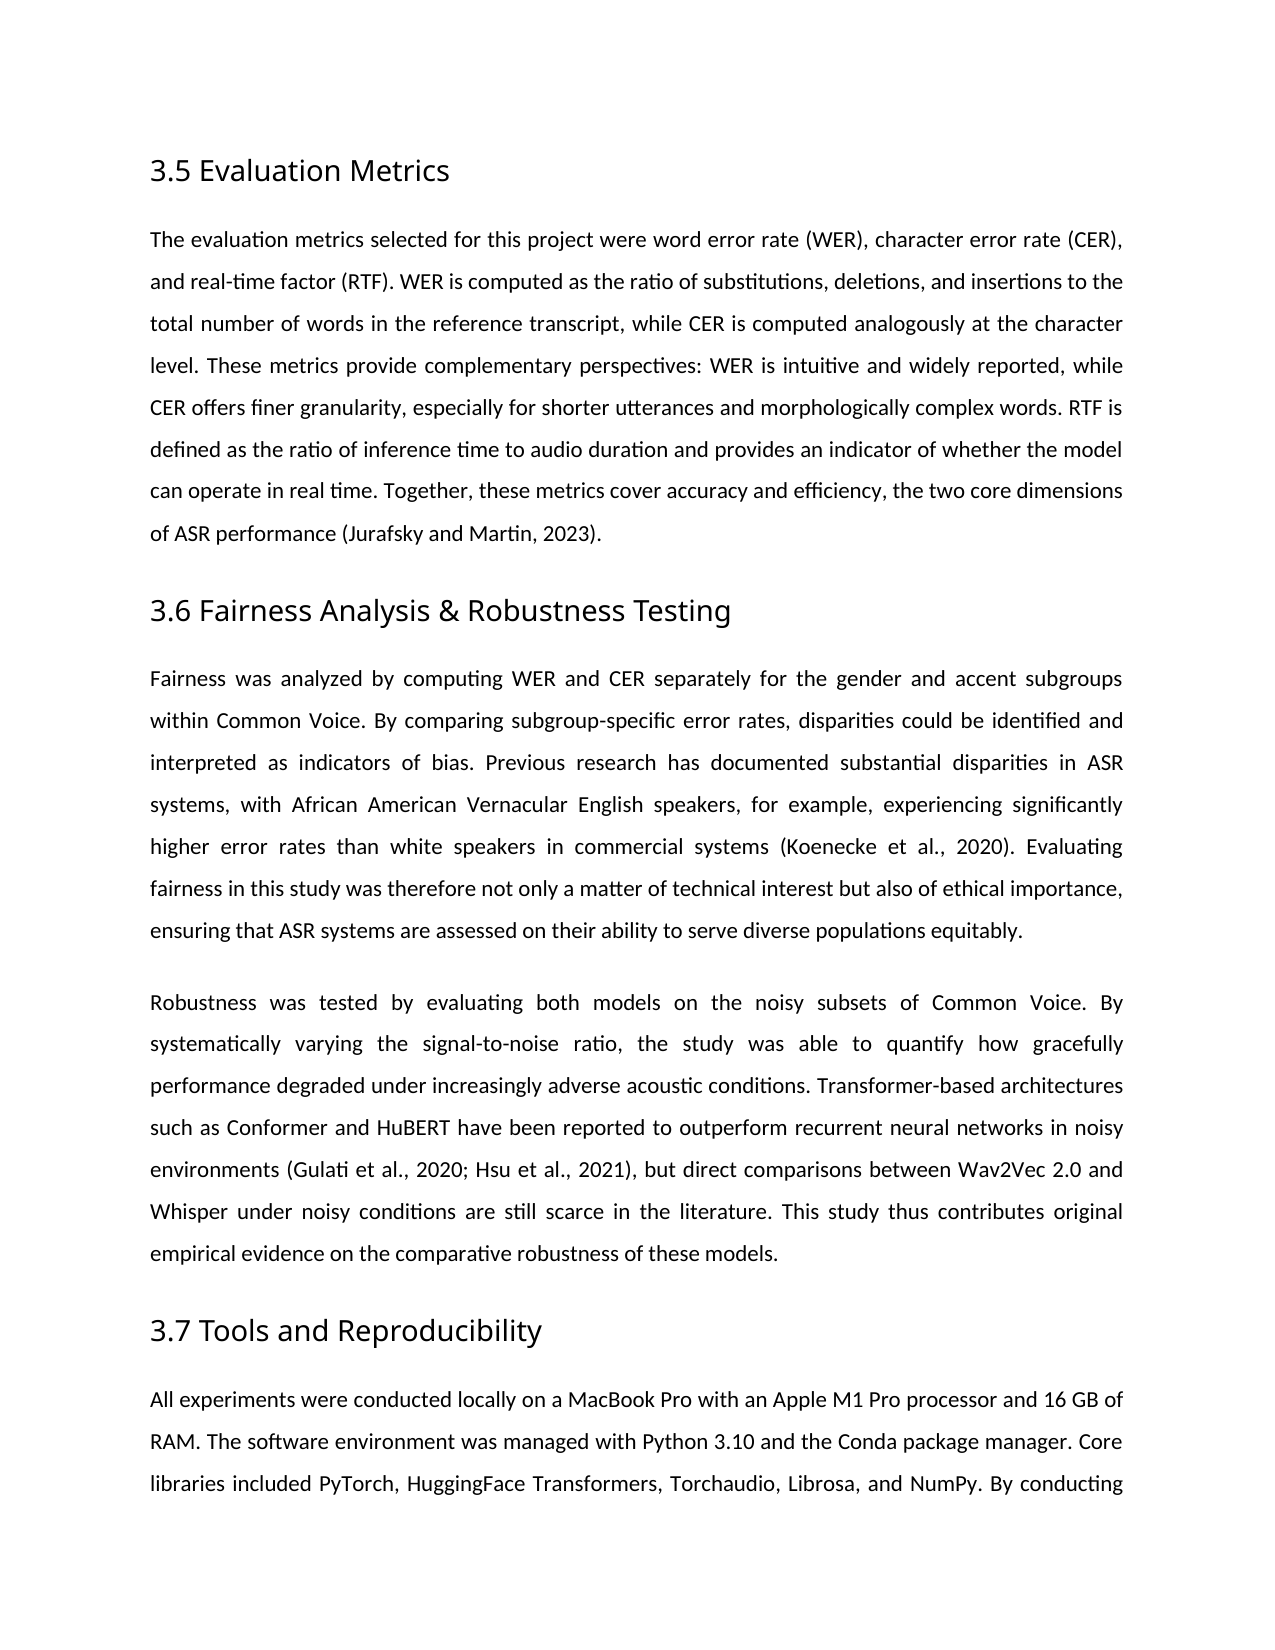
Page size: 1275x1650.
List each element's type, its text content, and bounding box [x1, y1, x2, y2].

text Robustness was tested by evaluating both models on the noisy subsets of Common Voice. By systematically varying the signal-to-noise ratio, the study was able to quantify how gracefully performance degraded under increasingly adverse acoustic conditions. Transformer-based architectures such as Conformer and HuBERT have been reported to outperform recurrent neural networks in noisy environments (Gulati et al., 2020; Hsu et al., 2021), but direct comparisons between Wav2Vec 2.0 and Whisper under noisy conditions are still scarce in the literature. This study thus contributes original empirical evidence on the comparative robustness of these models. [150, 988, 1125, 1267]
subtitle 3.6 Fairness Analysis & Robustness Testing [150, 590, 1125, 629]
subtitle 3.5 Evaluation Metrics [150, 150, 1125, 190]
text The evaluation metrics selected for this project were word error rate (WER), character error rate (CER), and real-time factor (RTF). WER is computed as the ratio of substitutions, deletions, and insertions to the total number of words in the reference transcript, while CER is computed analogously at the character level. These metrics provide complementary perspectives: WER is intuitive and widely reported, while CER offers finer granularity, especially for shorter utterances and morphologically complex words. RTF is defined as the ratio of inference time to audio duration and provides an indicator of whether the model can operate in real time. Together, these metrics cover accuracy and efficiency, the two core dimensions of ASR performance (Jurafsky and Martin, 2023). [150, 225, 1125, 547]
text Fairness was analyzed by computing WER and CER separately for the gender and accent subgroups within Common Voice. By comparing subgroup-specific error rates, disparities could be identified and interpreted as indicators of bias. Previous research has documented substantial disparities in ASR systems, with African American Vernacular English speakers, for example, experiencing significantly higher error rates than white speakers in commercial systems (Koenecke et al., 2020). Evaluating fairness in this study was therefore not only a matter of technical interest but also of ethical importance, ensuring that ASR systems are assessed on their ability to serve diverse populations equitably. [150, 664, 1125, 944]
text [150, 1385, 1125, 1497]
subtitle 3.7 Tools and Reproducibility [150, 1311, 1125, 1350]
